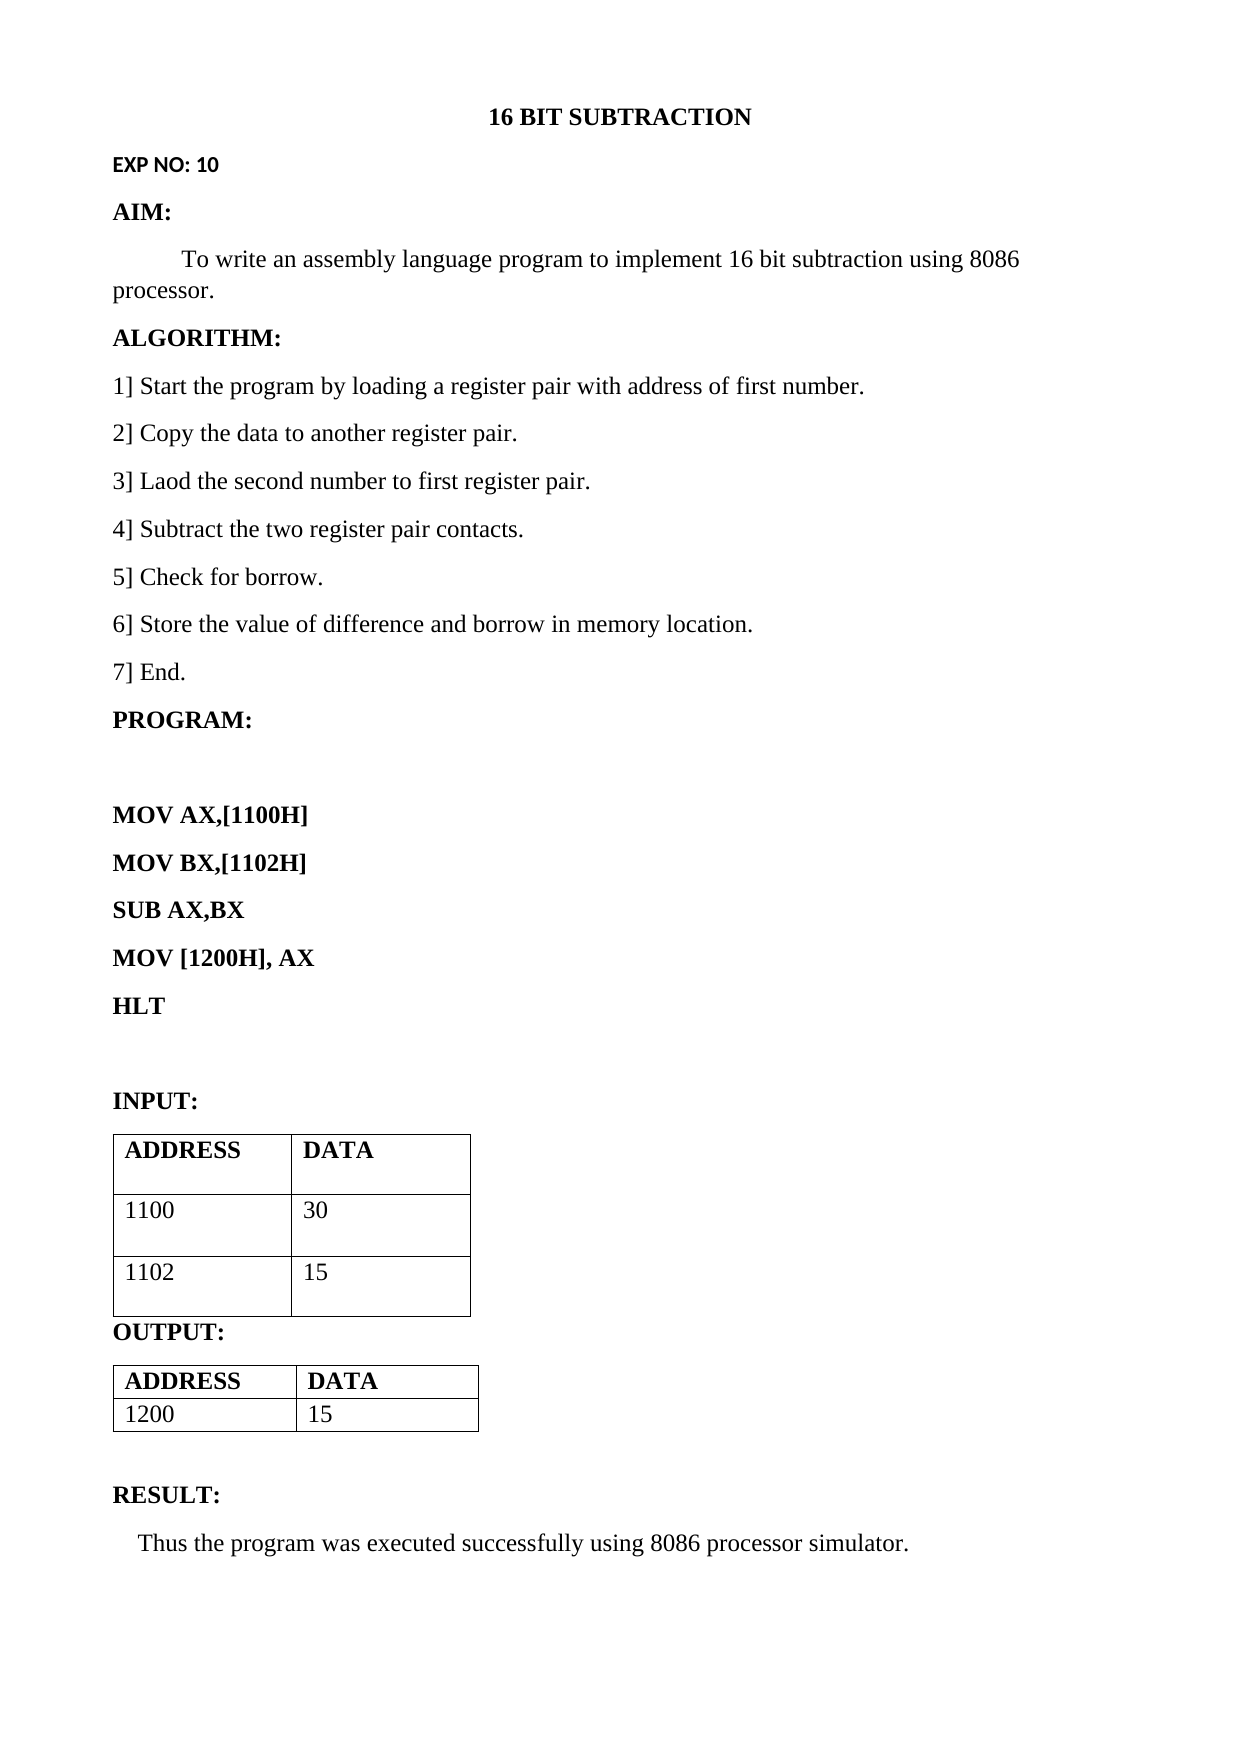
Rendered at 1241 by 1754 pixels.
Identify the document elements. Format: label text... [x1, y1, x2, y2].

text MOV [1200H], AX [112, 943, 1128, 972]
text 4] Subtract the two register pair contacts. [112, 514, 1128, 543]
text HLT [112, 991, 1128, 1020]
table_cell 1102 [114, 1257, 291, 1316]
text OUTPUT: [112, 1317, 1128, 1346]
text EXP NO: 10 [112, 150, 1128, 178]
text INPUT: [112, 1086, 1128, 1115]
text MOV BX,[1102H] [112, 848, 1128, 877]
table_header ADDRESS [114, 1135, 291, 1194]
text 3] Laod the second number to first register pair. [112, 466, 1128, 495]
table_cell 15 [297, 1399, 478, 1431]
table_header ADDRESS [114, 1366, 296, 1398]
text 16 BIT SUBTRACTION [112, 102, 1128, 131]
text ALGORITHM: [112, 323, 1128, 352]
text 6] Store the value of difference and borrow in memory location. [112, 609, 1128, 638]
text 5] Check for borrow. [112, 562, 1128, 590]
text Thus the program was executed successfully using 8086 processor simulator. [112, 1528, 1128, 1556]
text MOV AX,[1100H] [112, 800, 1128, 829]
table_cell 1200 [114, 1399, 296, 1431]
text AIM: [112, 197, 1128, 225]
text RESULT: [112, 1480, 1128, 1509]
table_cell 1100 [114, 1195, 291, 1256]
table_header DATA [297, 1366, 478, 1398]
text 7] End. [112, 657, 1128, 686]
text SUB AX,BX [112, 896, 1128, 924]
text To write an assembly language program to implement 16 bit subtraction using 8086 processor. [112, 244, 1128, 304]
table_cell 30 [292, 1195, 470, 1256]
text 1] Start the program by loading a register pair with address of first number. [112, 371, 1128, 399]
table_header DATA [292, 1135, 470, 1194]
text 2] Copy the data to another register pair. [112, 418, 1128, 447]
table_cell 15 [292, 1257, 470, 1316]
text PROGRAM: [112, 705, 1128, 733]
